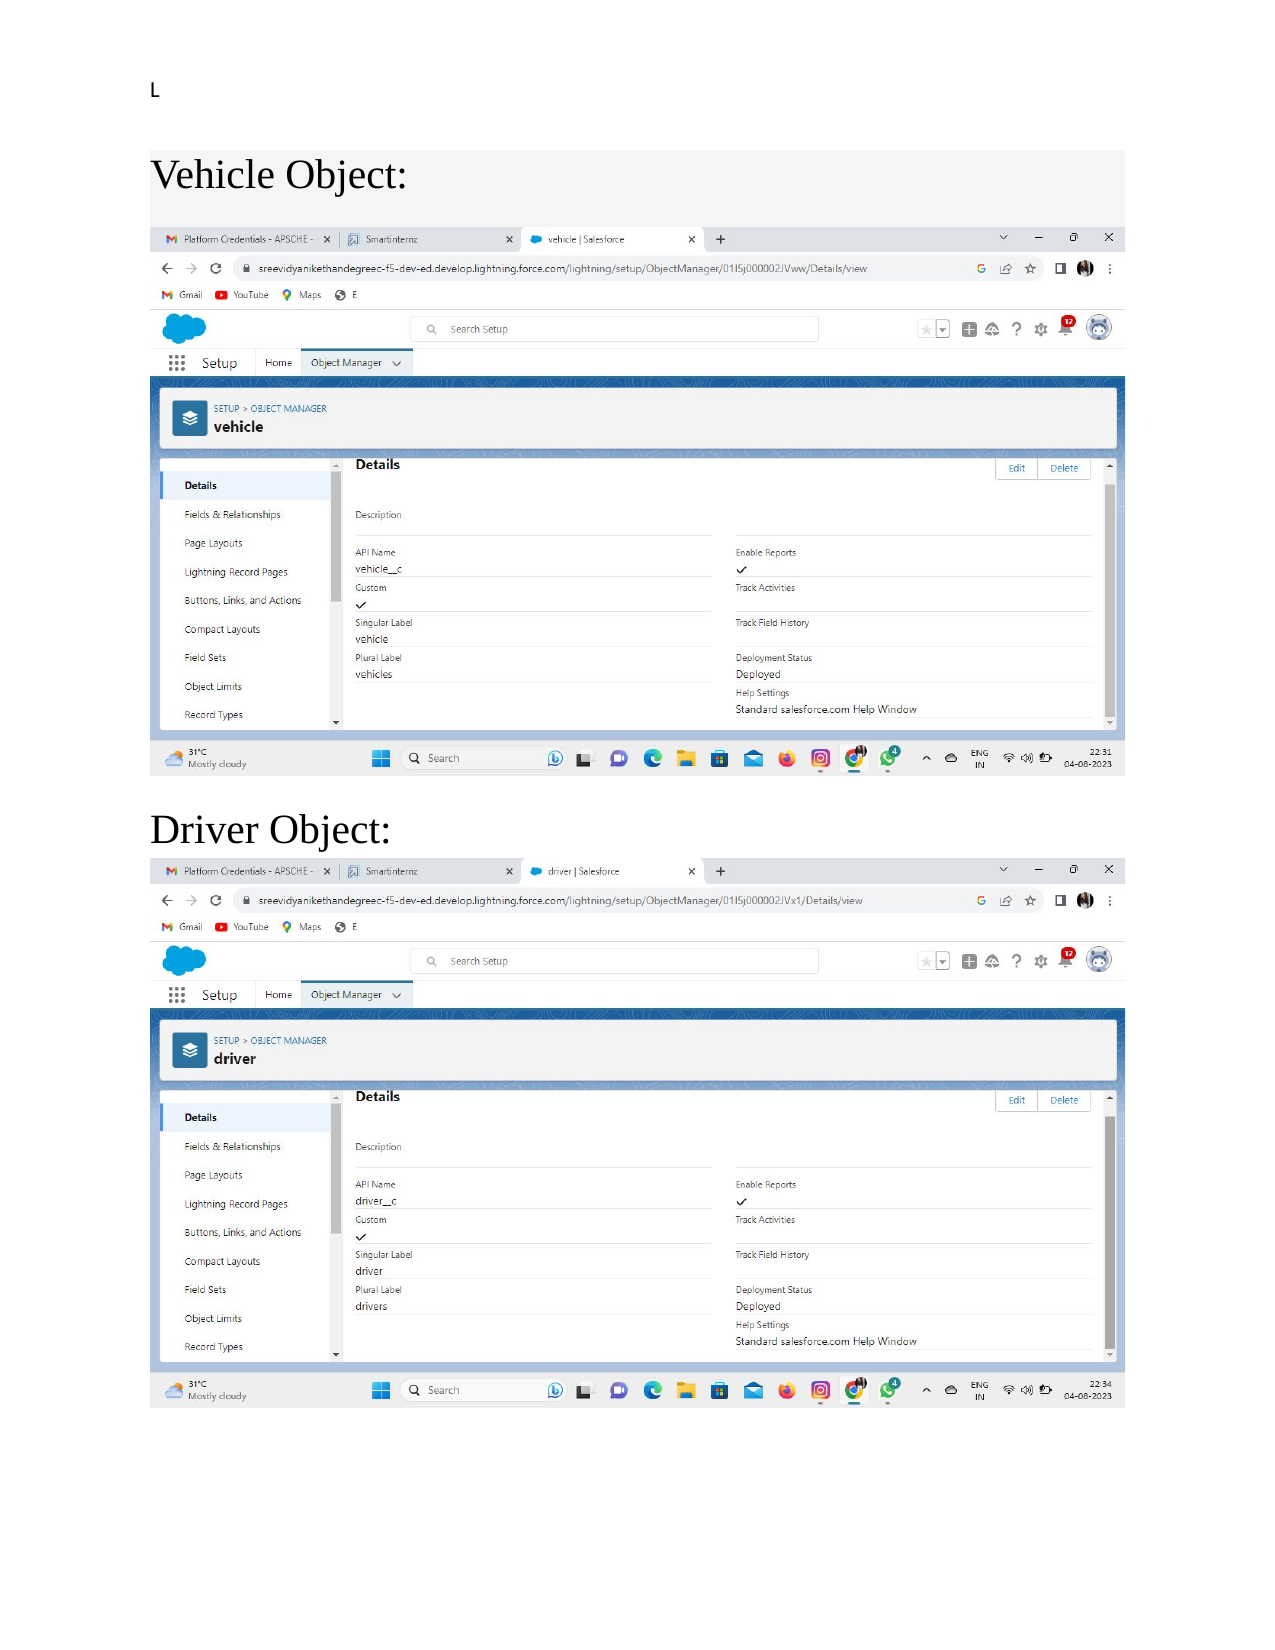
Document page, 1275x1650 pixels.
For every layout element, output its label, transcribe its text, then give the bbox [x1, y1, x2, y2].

text Driver Object: [150, 805, 1125, 853]
text Vehicle Object: [150, 150, 1125, 198]
picture [150, 858, 1125, 1408]
picture [150, 227, 1125, 776]
